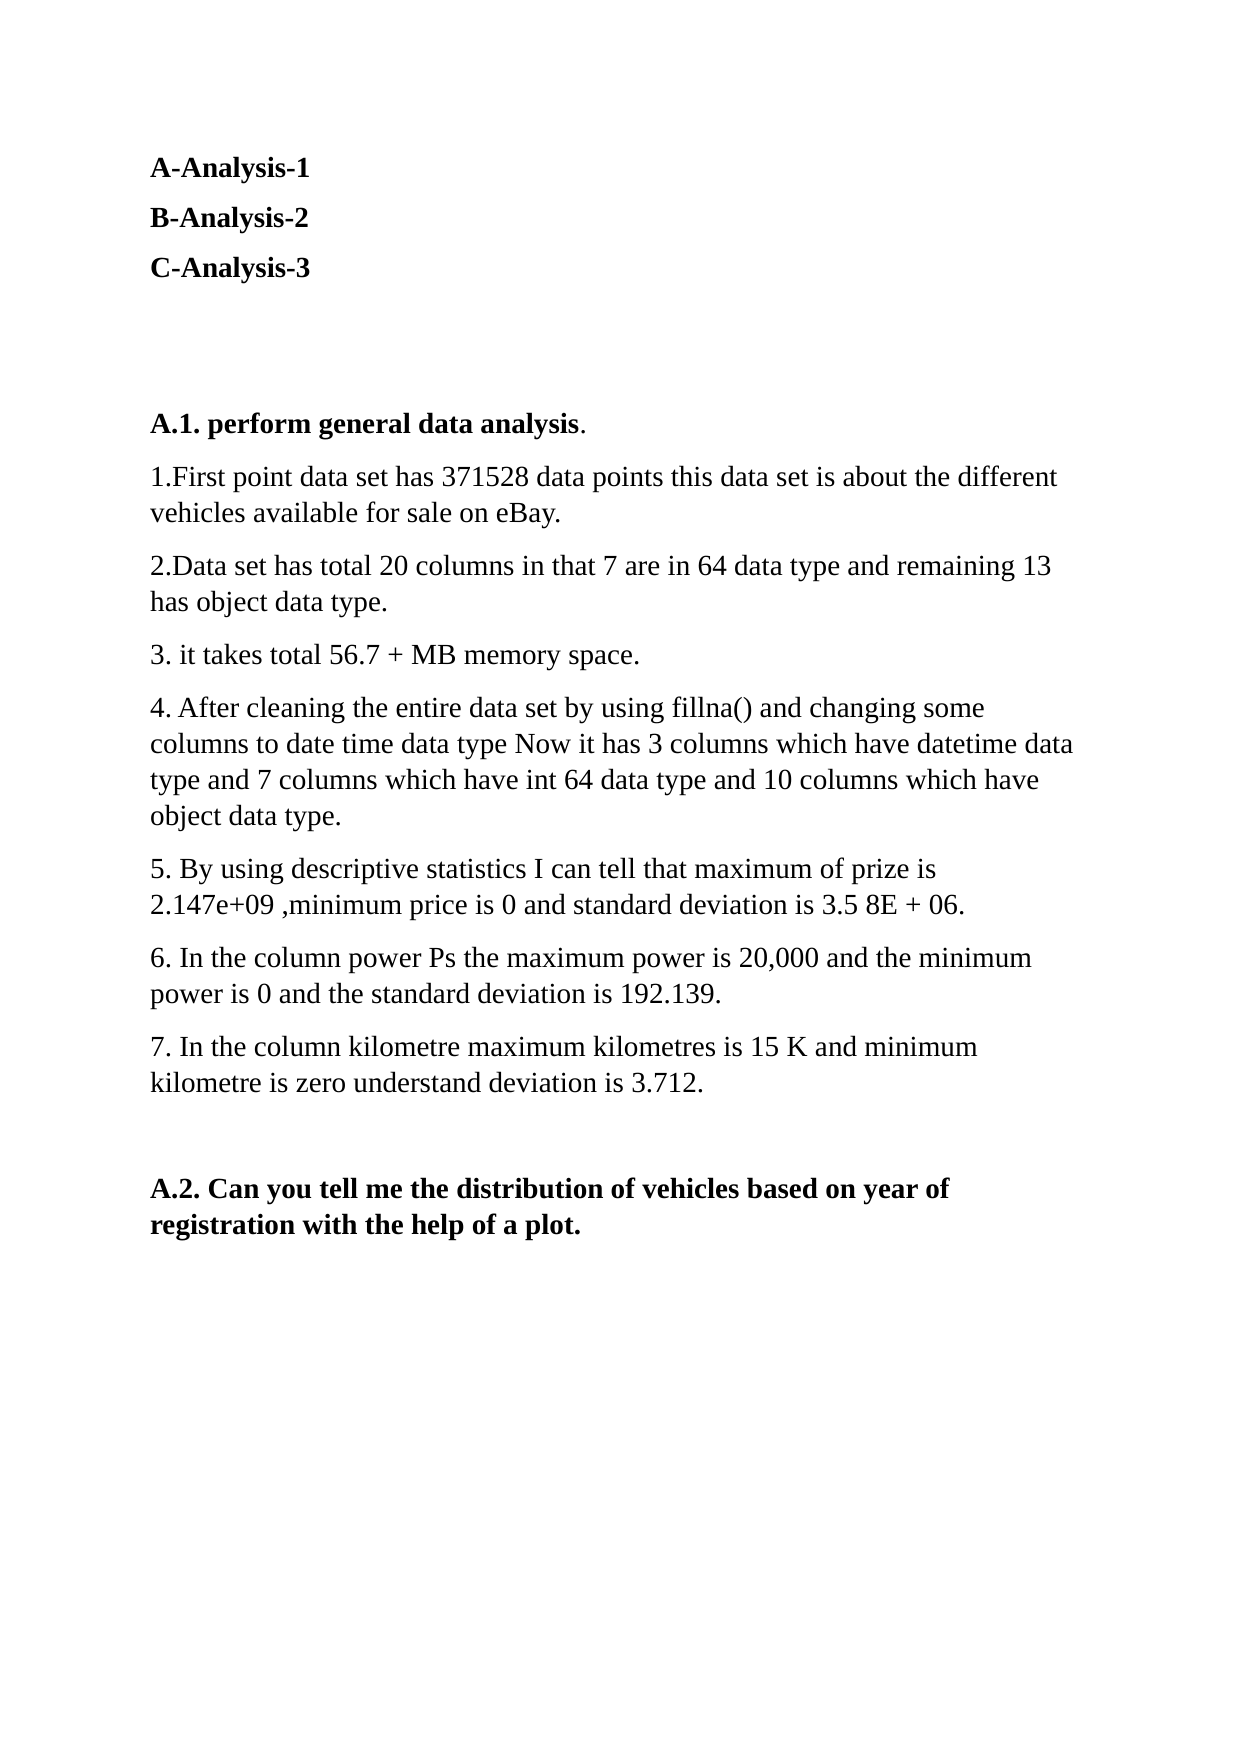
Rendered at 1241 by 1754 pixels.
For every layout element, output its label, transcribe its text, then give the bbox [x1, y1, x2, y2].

text 6. In the column power Ps the maximum power is 20,000 and the minimum power is 0 and the standard deviation is 192.139. [150, 940, 1090, 1010]
text 1.First point data set has 371528 data points this data set is about the different vehicles available for sale on eBay. [150, 459, 1090, 529]
text B-Analysis-2 [150, 200, 1090, 234]
text 5. By using descriptive statistics I can tell that maximum of prize is 2.147e+09 ,minimum price is 0 and standard deviation is 3.5 8E + 06. [150, 851, 1090, 921]
text A-Analysis-1 [150, 150, 1090, 183]
text A.1. perform general data analysis. [150, 406, 1090, 440]
text C-Analysis-3 [150, 250, 1090, 284]
text A.2. Can you tell me the distribution of vehicles based on year of registration with the help of a plot. [150, 1171, 1090, 1240]
text 7. In the column kilometre maximum kilometres is 15 K and minimum kilometre is zero understand deviation is 3.712. [150, 1029, 1090, 1099]
text 4. After cleaning the entire data set by using fillna() and changing some columns to date time data type Now it has 3 columns which have datetime data type and 7 columns which have int 64 data type and 10 columns which have object data type. [150, 690, 1090, 832]
text 2.Data set has total 20 columns in that 7 are in 64 data type and remaining 13 has object data type. [150, 548, 1090, 618]
text 3. it takes total 56.7 + MB memory space. [150, 637, 1090, 671]
